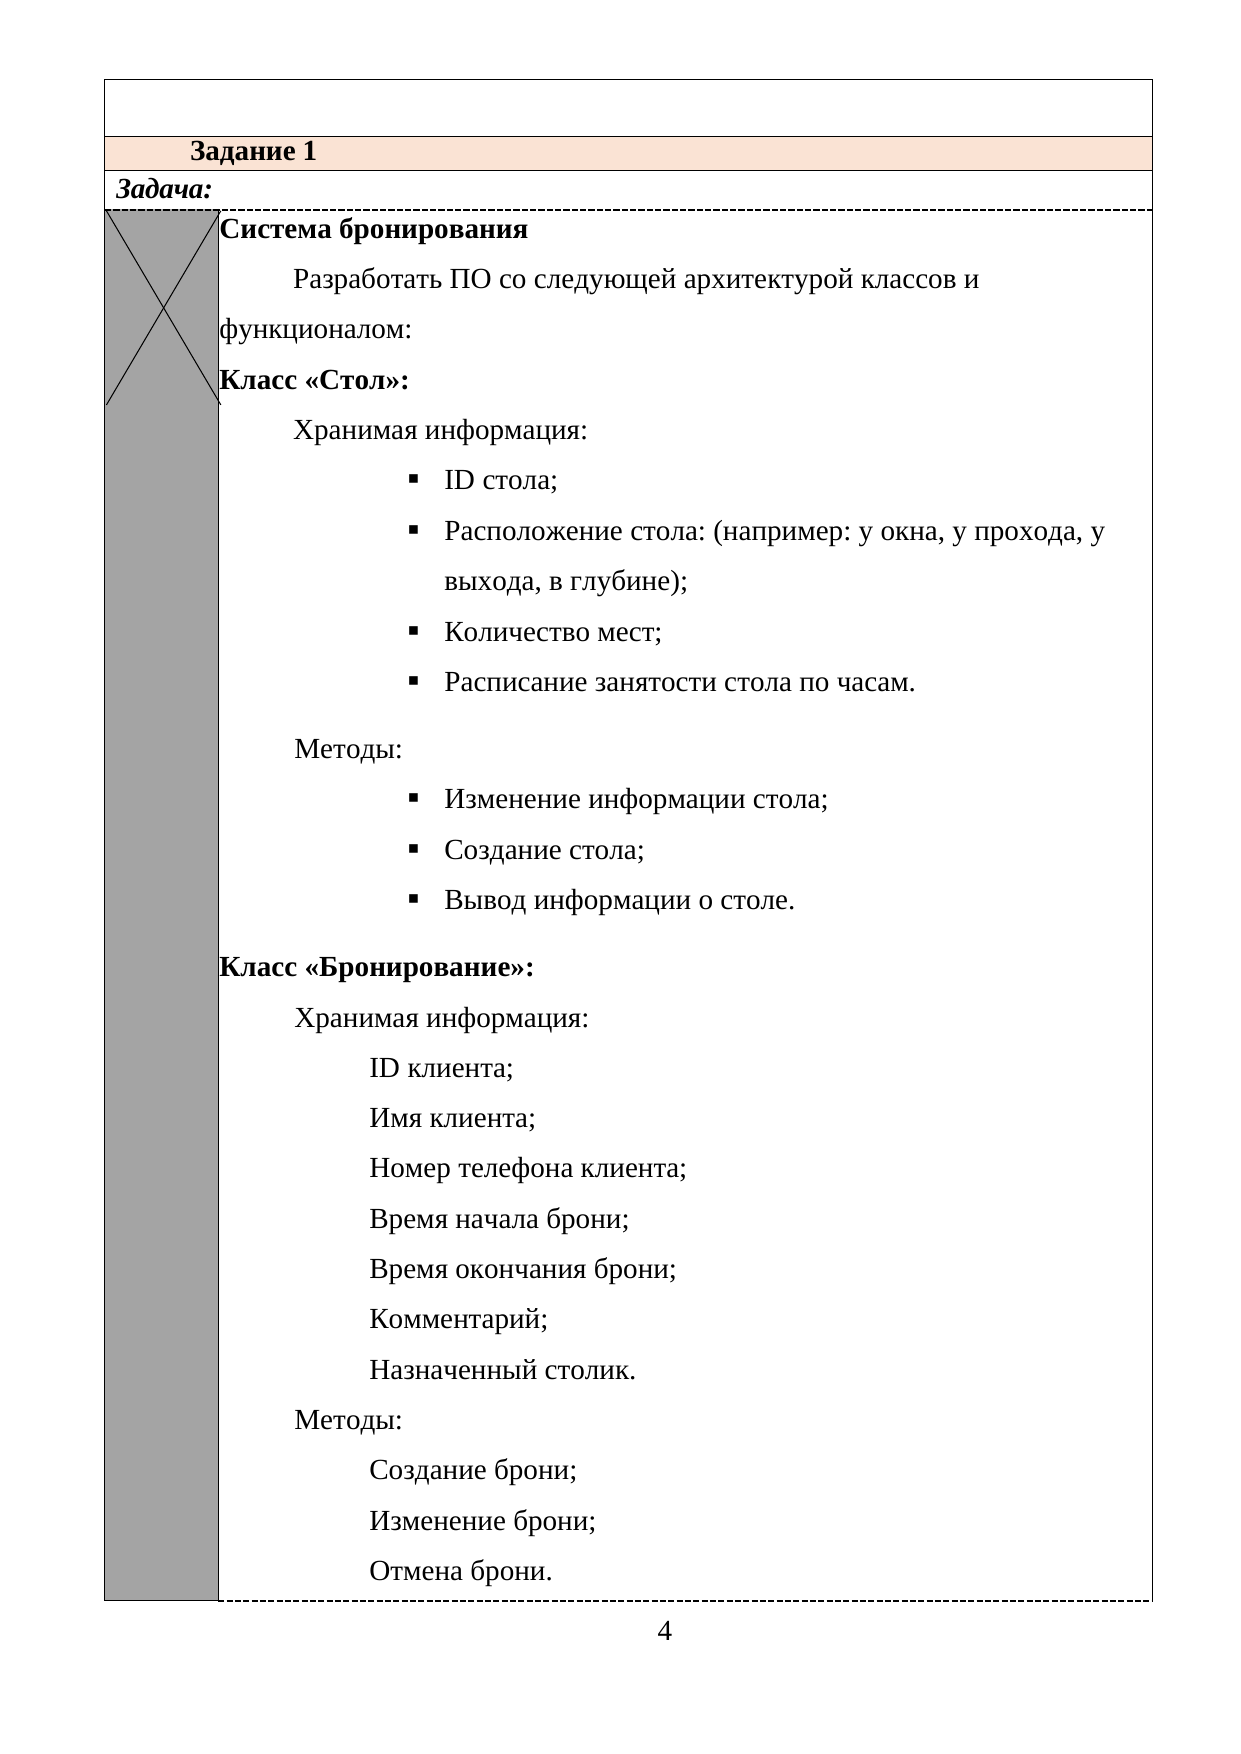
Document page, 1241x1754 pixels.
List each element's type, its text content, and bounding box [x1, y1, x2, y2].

table_cell [108, 209, 218, 305]
table_cell Задача: [105, 171, 1152, 209]
table_cell Задание 1 [105, 137, 1152, 170]
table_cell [219, 209, 1152, 1600]
table_cell [105, 211, 218, 1600]
table_header [105, 80, 1152, 136]
